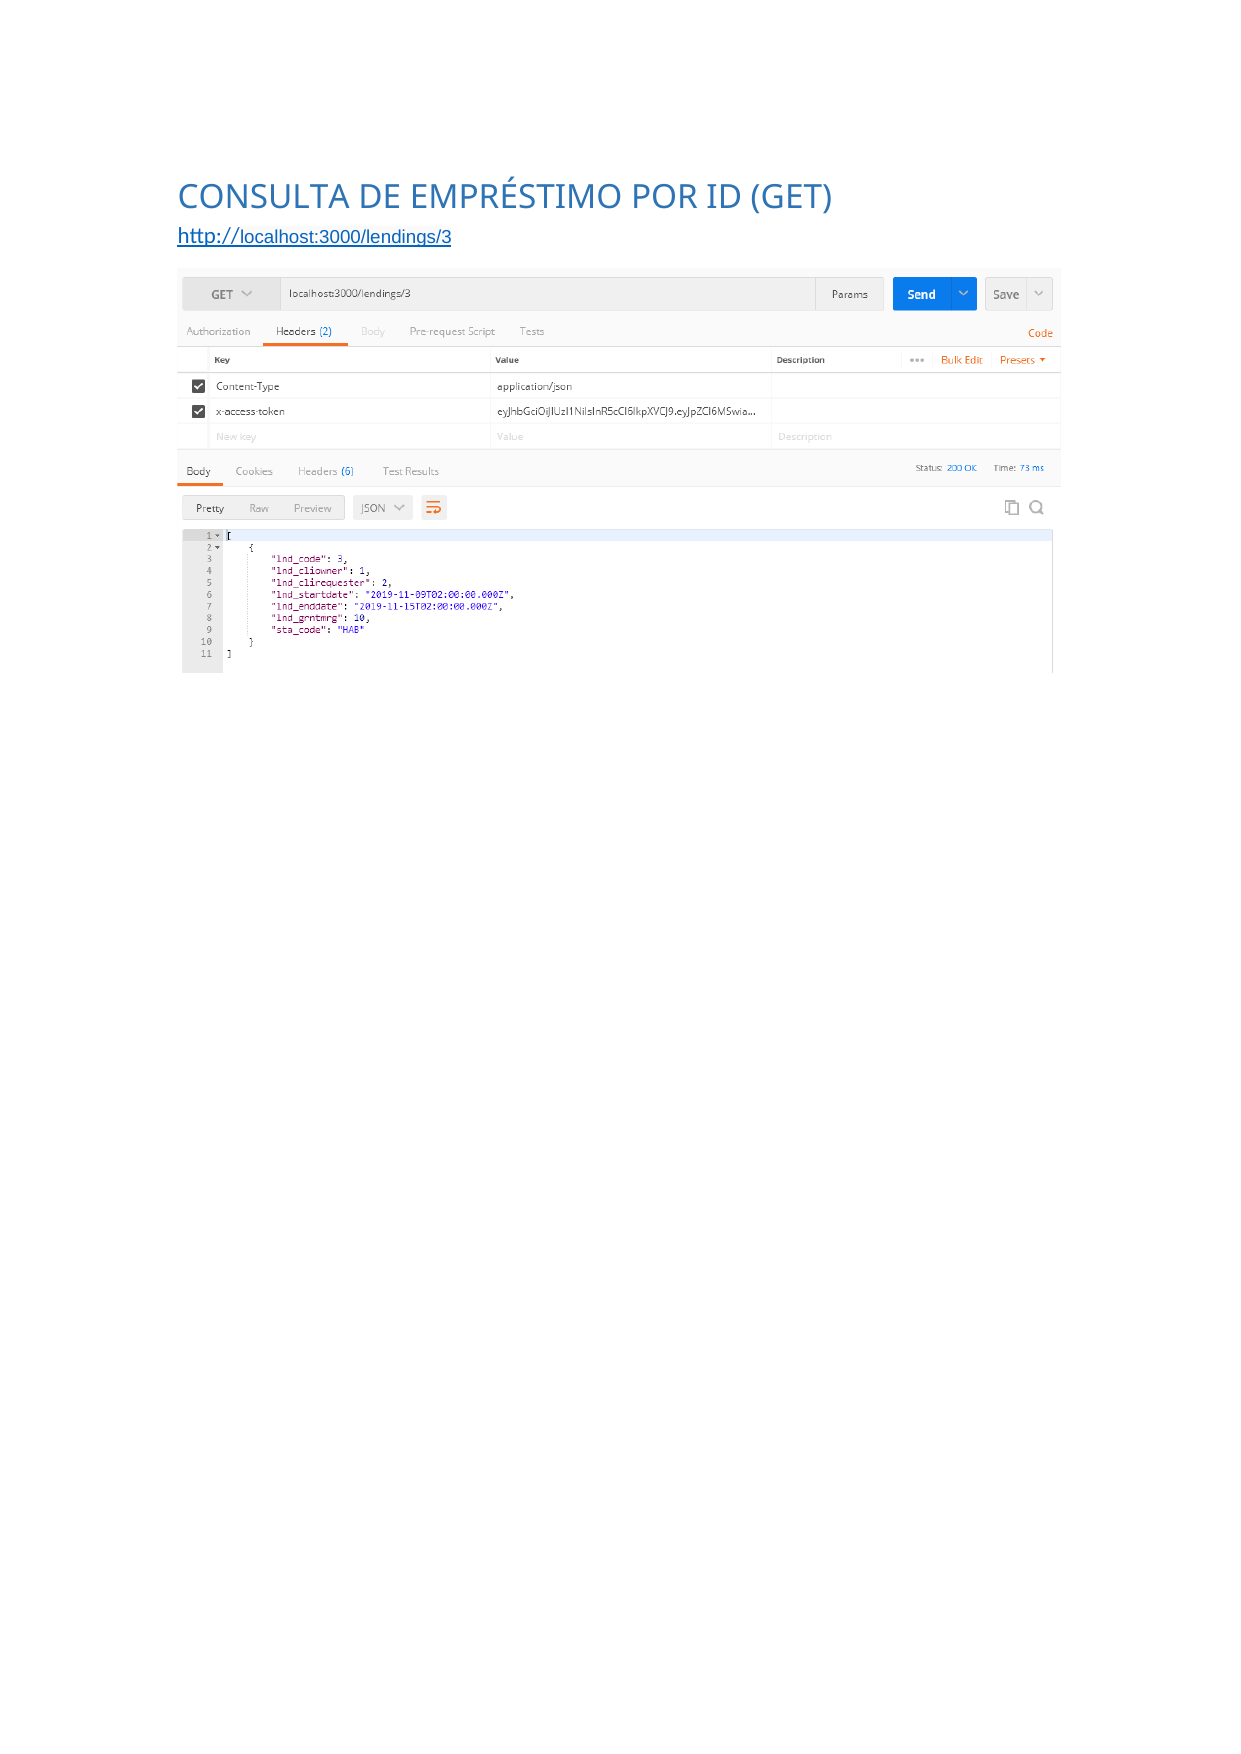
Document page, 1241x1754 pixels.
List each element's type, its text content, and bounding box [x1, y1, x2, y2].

subtitle CONSULTA DE EMPRÉSTIMO POR ID (GET) [177, 173, 1063, 218]
text http://localhost:3000/lendings/3 [177, 222, 1063, 249]
picture [177, 268, 1063, 673]
